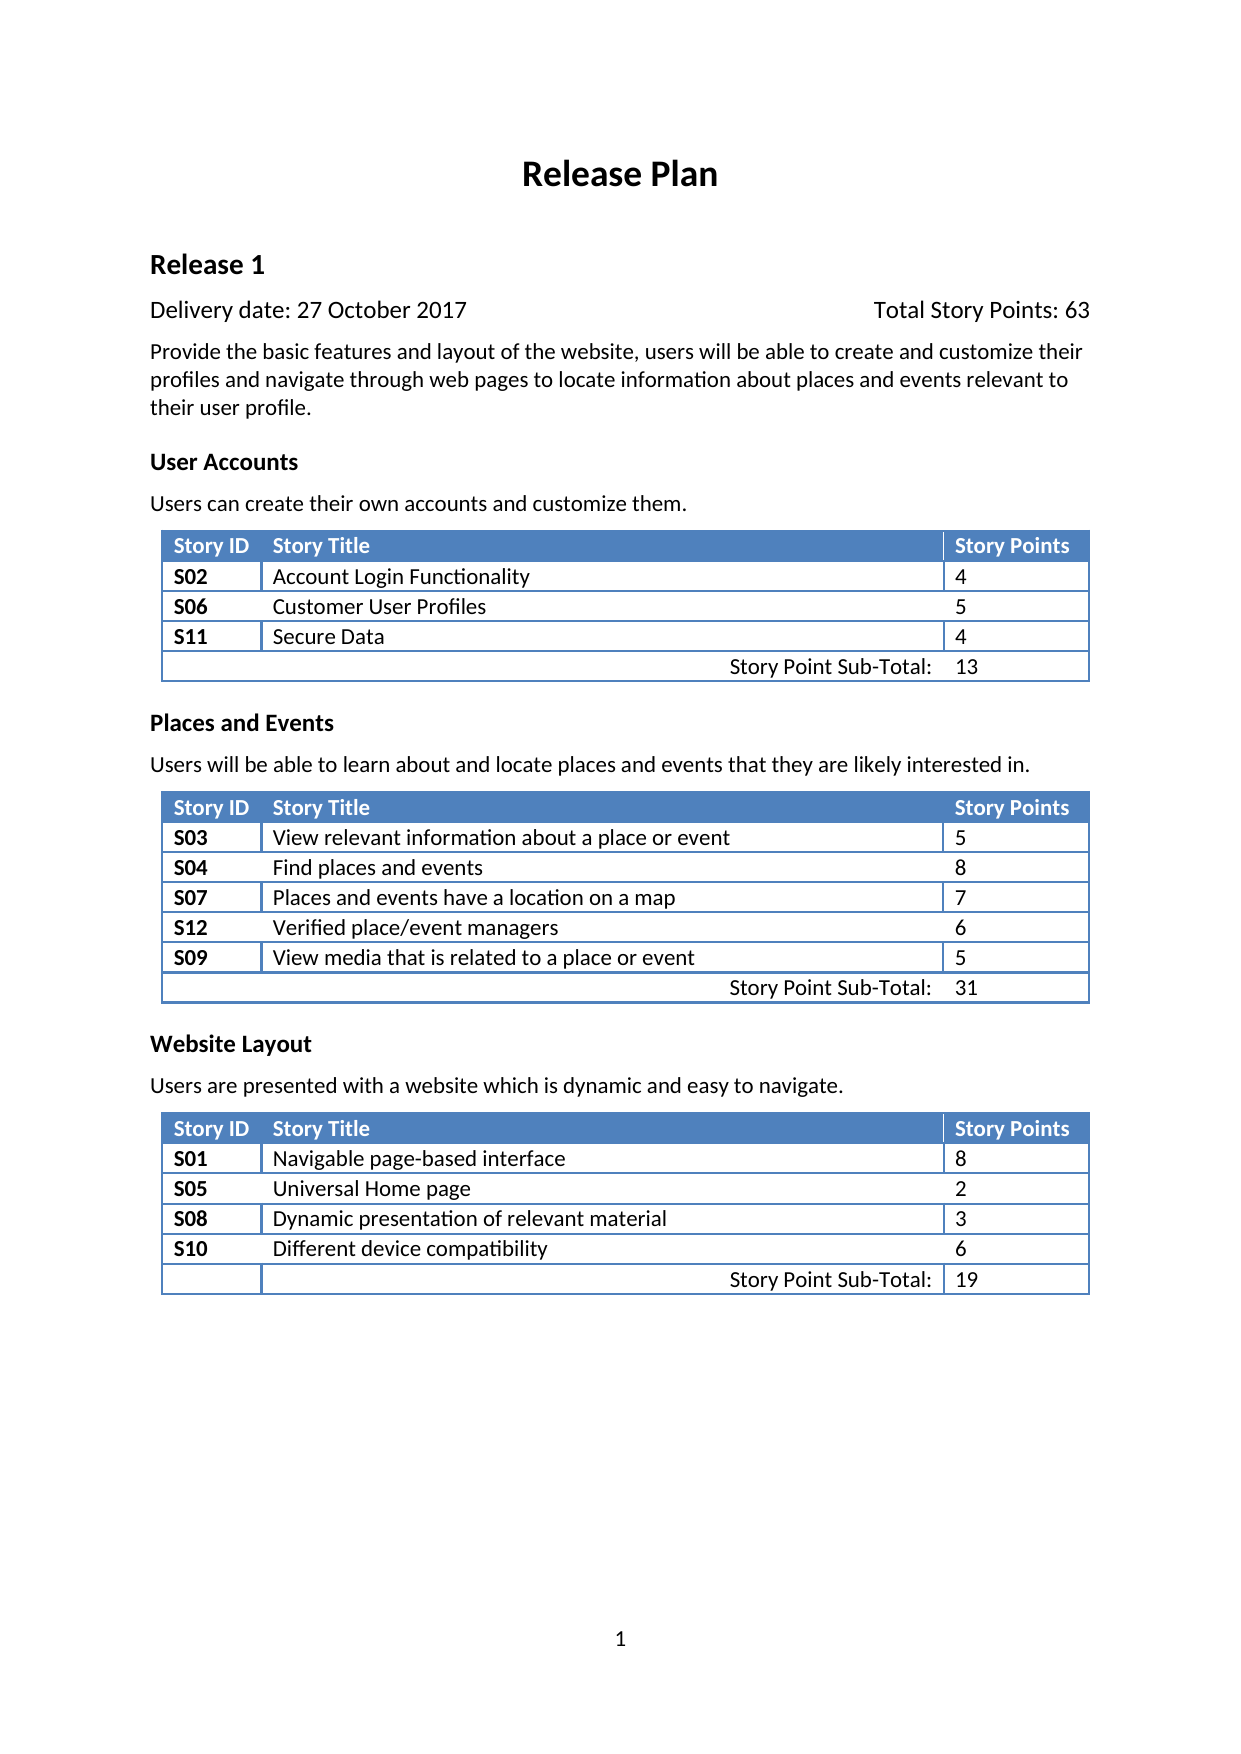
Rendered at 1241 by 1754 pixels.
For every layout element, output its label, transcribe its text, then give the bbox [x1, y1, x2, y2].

table_cell 6 [944, 1235, 1088, 1263]
table_cell 3 [945, 1205, 1088, 1232]
text Users can create their own accounts and customize them. [150, 489, 1090, 517]
table_cell S09 [163, 943, 260, 971]
table_cell Verified place/event managers [261, 913, 943, 941]
table_cell View relevant information about a place or event [263, 823, 942, 851]
table_cell [163, 974, 261, 1001]
table_cell 5 [944, 592, 1088, 620]
table_header Story Title [261, 1114, 943, 1142]
table_cell 4 [945, 562, 1088, 590]
table_cell S10 [163, 1235, 261, 1263]
table_header Story Title [261, 793, 943, 821]
table_cell 5 [944, 823, 1088, 851]
table_cell S07 [163, 883, 260, 911]
table_cell S03 [163, 823, 260, 851]
table_cell 7 [944, 883, 1088, 911]
title Release Plan [150, 150, 1090, 196]
table_cell Universal Home page [261, 1174, 943, 1202]
table_header Story Points [944, 532, 1088, 560]
table_cell S11 [163, 622, 260, 650]
table_cell 4 [945, 622, 1088, 650]
subtitle Release 1 [150, 246, 1090, 281]
table_cell S12 [163, 913, 261, 941]
table_cell Story Point Sub-Total: [261, 974, 943, 1001]
table_cell 6 [943, 913, 1088, 941]
table_cell 8 [943, 853, 1088, 881]
table_cell View media that is related to a place or event [263, 943, 942, 971]
table_cell 5 [944, 943, 1088, 971]
text Users are presented with a website which is dynamic and easy to navigate. [150, 1072, 1090, 1099]
subtitle Website Layout [150, 1028, 1090, 1059]
table_cell S06 [163, 592, 261, 620]
table_cell 19 [945, 1265, 1088, 1293]
table_cell Dynamic presentation of relevant material [263, 1205, 943, 1232]
table_header Story Points [943, 793, 1088, 821]
table_header Story ID [163, 532, 261, 560]
table_cell S02 [163, 562, 260, 590]
table_cell S08 [163, 1205, 260, 1232]
subtitle Places and Events [150, 707, 1090, 738]
table_cell Find places and events [261, 853, 943, 881]
table_cell Places and events have a location on a map [263, 883, 942, 911]
table_header Story ID [163, 793, 261, 821]
text Users will be able to learn about and locate places and events that they are likely interested in. [150, 750, 1090, 778]
table_cell 13 [944, 652, 1088, 680]
table_cell 8 [945, 1144, 1088, 1172]
table_cell S05 [163, 1174, 261, 1202]
table_cell Customer User Profiles [261, 592, 943, 620]
table_header Story Title [261, 532, 943, 560]
text Delivery date: 27 October 2017 Total Story Points: 63 [150, 294, 1090, 324]
text Provide the basic features and layout of the website, users will be able to create and customize their profiles and navigate through web pages to locate information about places and events relevant to their user profile. [150, 337, 1090, 421]
table_cell Navigable page-based interface [263, 1144, 943, 1172]
table_cell Different device compatibility [261, 1235, 943, 1263]
table_cell 31 [943, 974, 1088, 1001]
table_cell Secure Data [263, 622, 943, 650]
table_cell [163, 652, 261, 680]
table_header Story ID [163, 1114, 261, 1142]
table_cell S04 [163, 853, 261, 881]
table_header Story Points [944, 1114, 1088, 1142]
table_cell S01 [163, 1144, 260, 1172]
table_cell [163, 1265, 260, 1293]
subtitle User Accounts [150, 446, 1090, 477]
table_cell Story Point Sub-Total: [261, 652, 943, 680]
table_cell 2 [944, 1174, 1088, 1202]
table_cell Account Login Functionality [263, 562, 943, 590]
table_cell Story Point Sub-Total: [263, 1265, 943, 1293]
